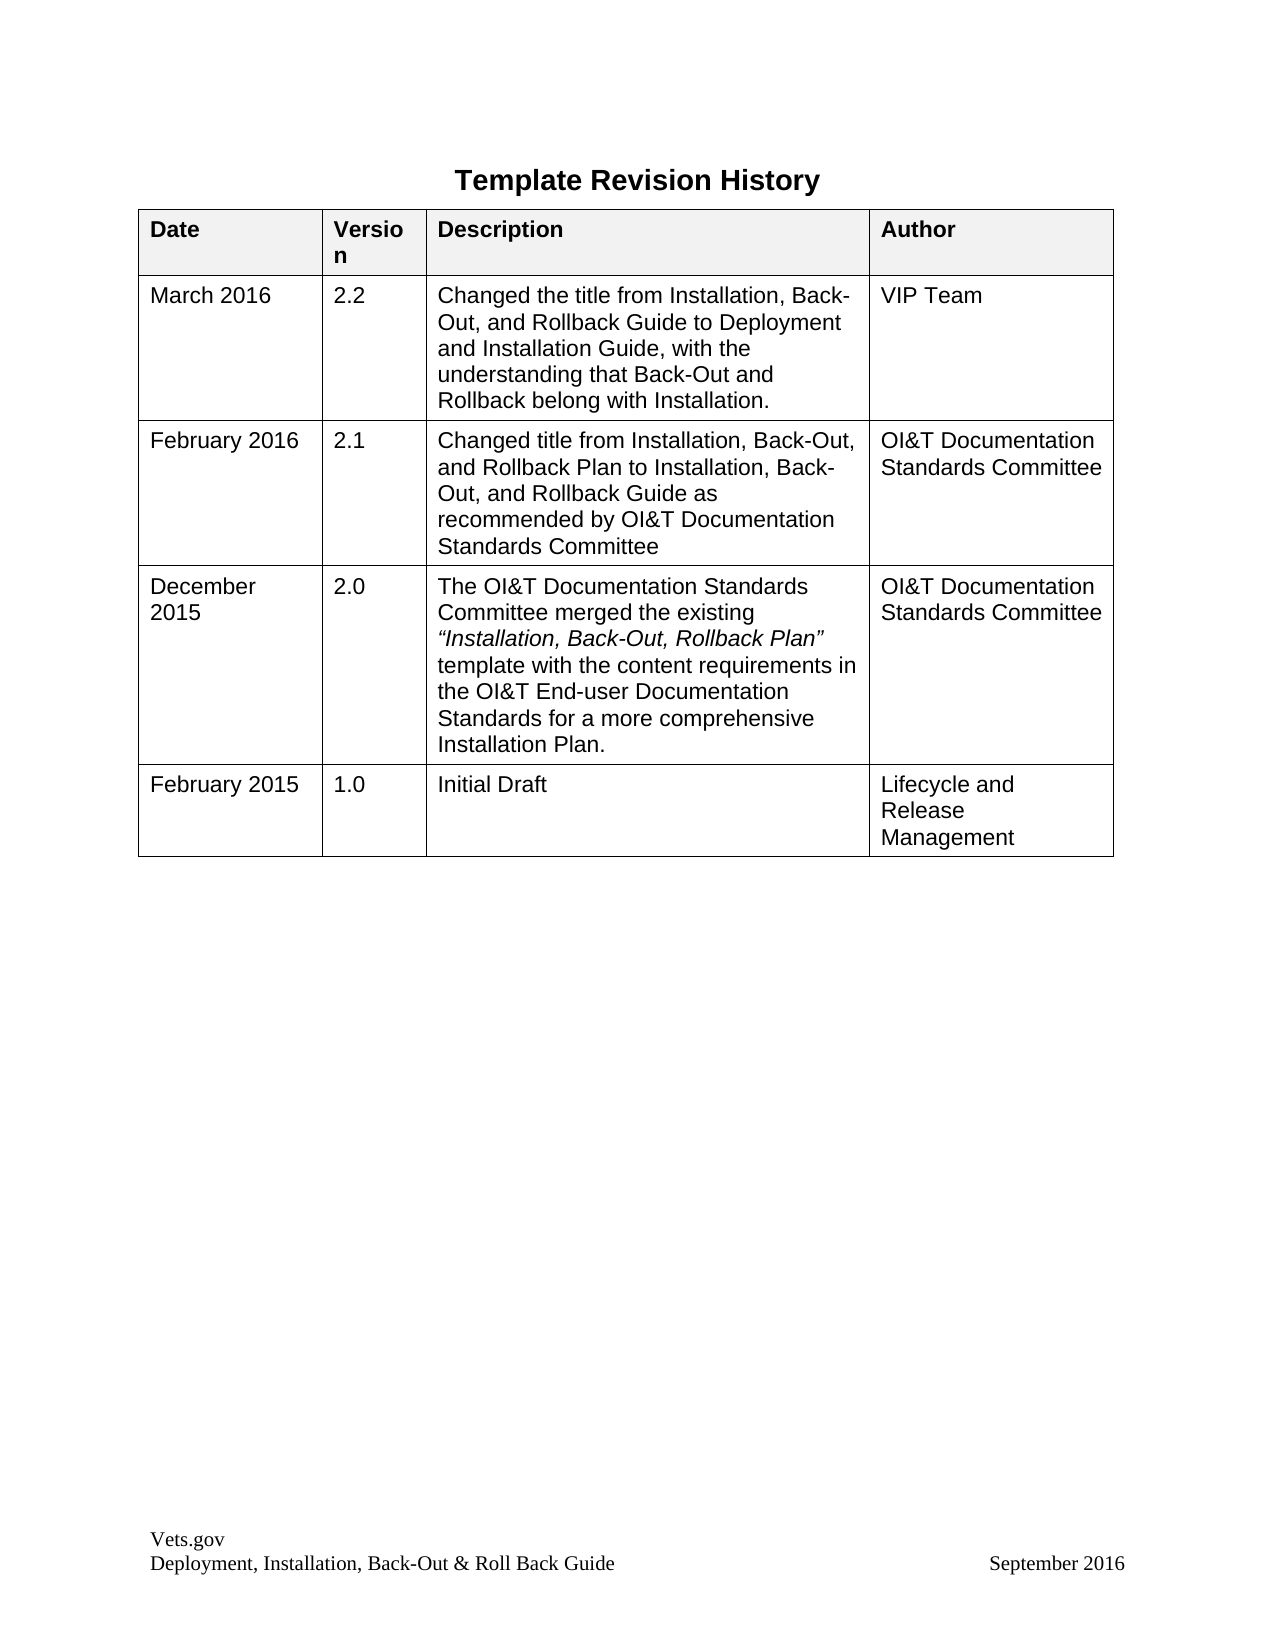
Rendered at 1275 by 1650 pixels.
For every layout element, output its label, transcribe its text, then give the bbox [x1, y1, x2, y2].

table_header Author [870, 210, 1113, 275]
table_cell 2.0 [323, 566, 426, 763]
table_cell Changed the title from Installation, Back-Out, and Rollback Guide to Deployment and Installation Guide, with the understanding that Back-Out and Rollback belong with Installation. [427, 276, 869, 420]
table_cell Changed title from Installation, Back-Out, and Rollback Plan to Installation, Back-Out, and Rollback Guide as recommended by OI&T Documentation Standards Committee [427, 421, 869, 565]
table_cell 2.2 [323, 276, 426, 420]
table_cell Initial Draft [427, 765, 869, 856]
table_cell 2.1 [323, 421, 426, 565]
table_cell February 2015 [139, 765, 322, 856]
table_header Description [427, 210, 869, 275]
table_cell The OI&T Documentation Standards Committee merged the existing “Installation, Back-Out, Rollback Plan” template with the content requirements in the OI&T End-user Documentation Standards for a more comprehensive Installation Plan. [427, 566, 869, 763]
table_header Version [323, 210, 426, 275]
table_header Date [139, 210, 322, 275]
title Template Revision History [150, 162, 1125, 196]
table_cell December 2015 [139, 566, 322, 763]
table_cell March 2016 [139, 276, 322, 420]
table_cell OI&T Documentation Standards Committee [870, 566, 1113, 763]
table_cell February 2016 [139, 421, 322, 565]
table_cell 1.0 [323, 765, 426, 856]
table_cell OI&T Documentation Standards Committee [870, 421, 1113, 565]
table_cell VIP Team [870, 276, 1113, 420]
table_cell Lifecycle and Release Management [870, 765, 1113, 856]
